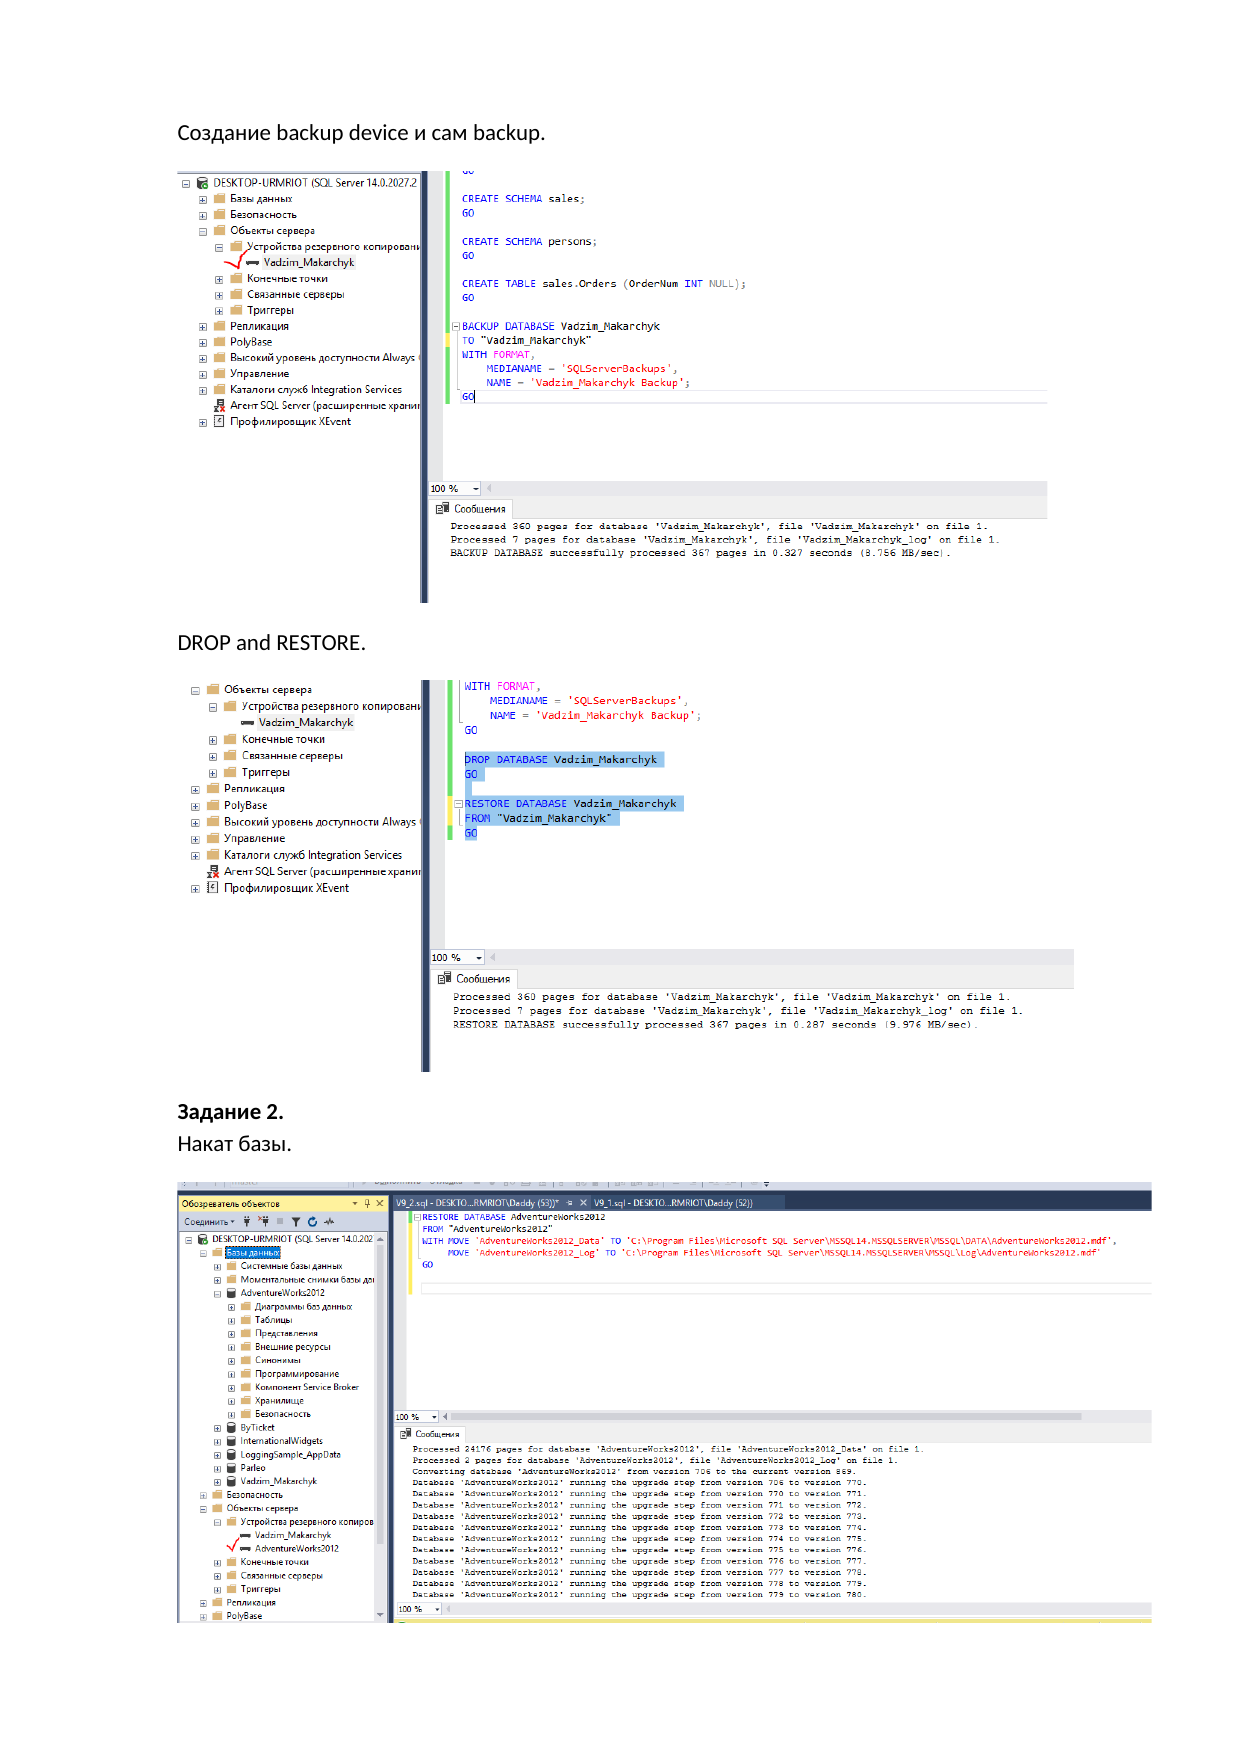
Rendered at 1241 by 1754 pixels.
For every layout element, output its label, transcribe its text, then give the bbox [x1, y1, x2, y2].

picture [177, 1182, 1152, 1623]
text DROP and RESTORE. [177, 628, 1152, 656]
picture [177, 680, 1074, 1072]
text Задание 2. Накат базы. [177, 1097, 1152, 1157]
text Создание backup device и сам backup. [177, 118, 1152, 146]
picture [177, 171, 1048, 603]
